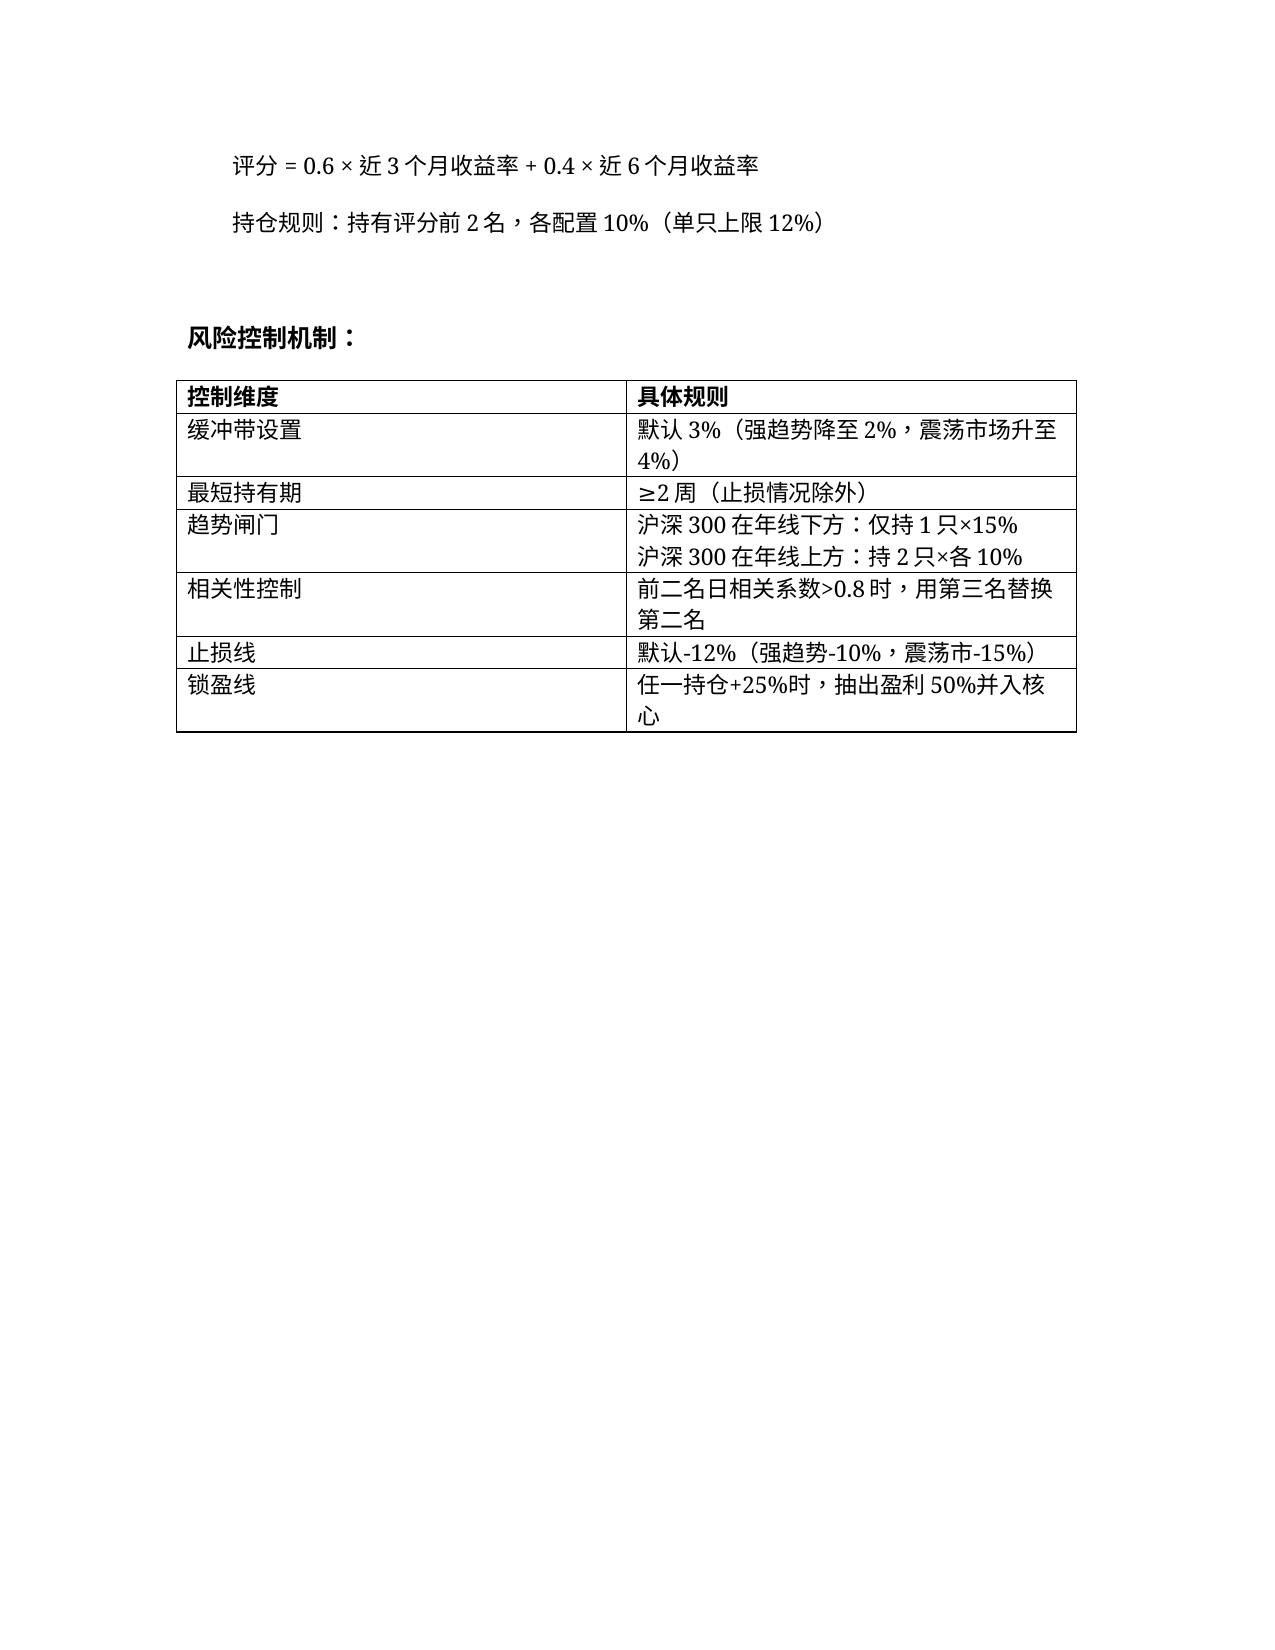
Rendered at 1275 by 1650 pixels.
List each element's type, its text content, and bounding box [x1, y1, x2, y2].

table_cell 默认-12%（强趋势-10%，震荡市-15%） [627, 637, 1076, 668]
table_header 具体规则 [627, 381, 1076, 413]
table_cell 默认3%（强趋势降至2%，震荡市场升至4%） [627, 414, 1076, 476]
table_cell 止损线 [177, 637, 626, 668]
table_header 控制维度 [177, 381, 626, 413]
table_cell 前二名日相关系数>0.8时，用第三名替换第二名 [627, 573, 1076, 636]
table_cell 最短持有期 [177, 477, 626, 508]
table_cell ≥2周（止损情况除外） [627, 477, 1076, 508]
table_cell 趋势闸门 [177, 510, 626, 572]
text 评分 = 0.6 × 近3个月收益率 + 0.4 × 近6个月收益率 [232, 150, 1087, 181]
table_cell 相关性控制 [177, 573, 626, 636]
table_cell 缓冲带设置 [177, 414, 626, 476]
table_cell 沪深300在年线下方：仅持1只×15% 沪深300在年线上方：持2只×各10% [627, 510, 1076, 572]
table_cell 任一持仓+25%时，抽出盈利50%并入核心 [627, 669, 1076, 731]
text 风险控制机制： [187, 320, 1087, 354]
table_cell 锁盈线 [177, 669, 626, 731]
text 持仓规则：持有评分前2名，各配置10%（单只上限12%） [232, 207, 1087, 238]
